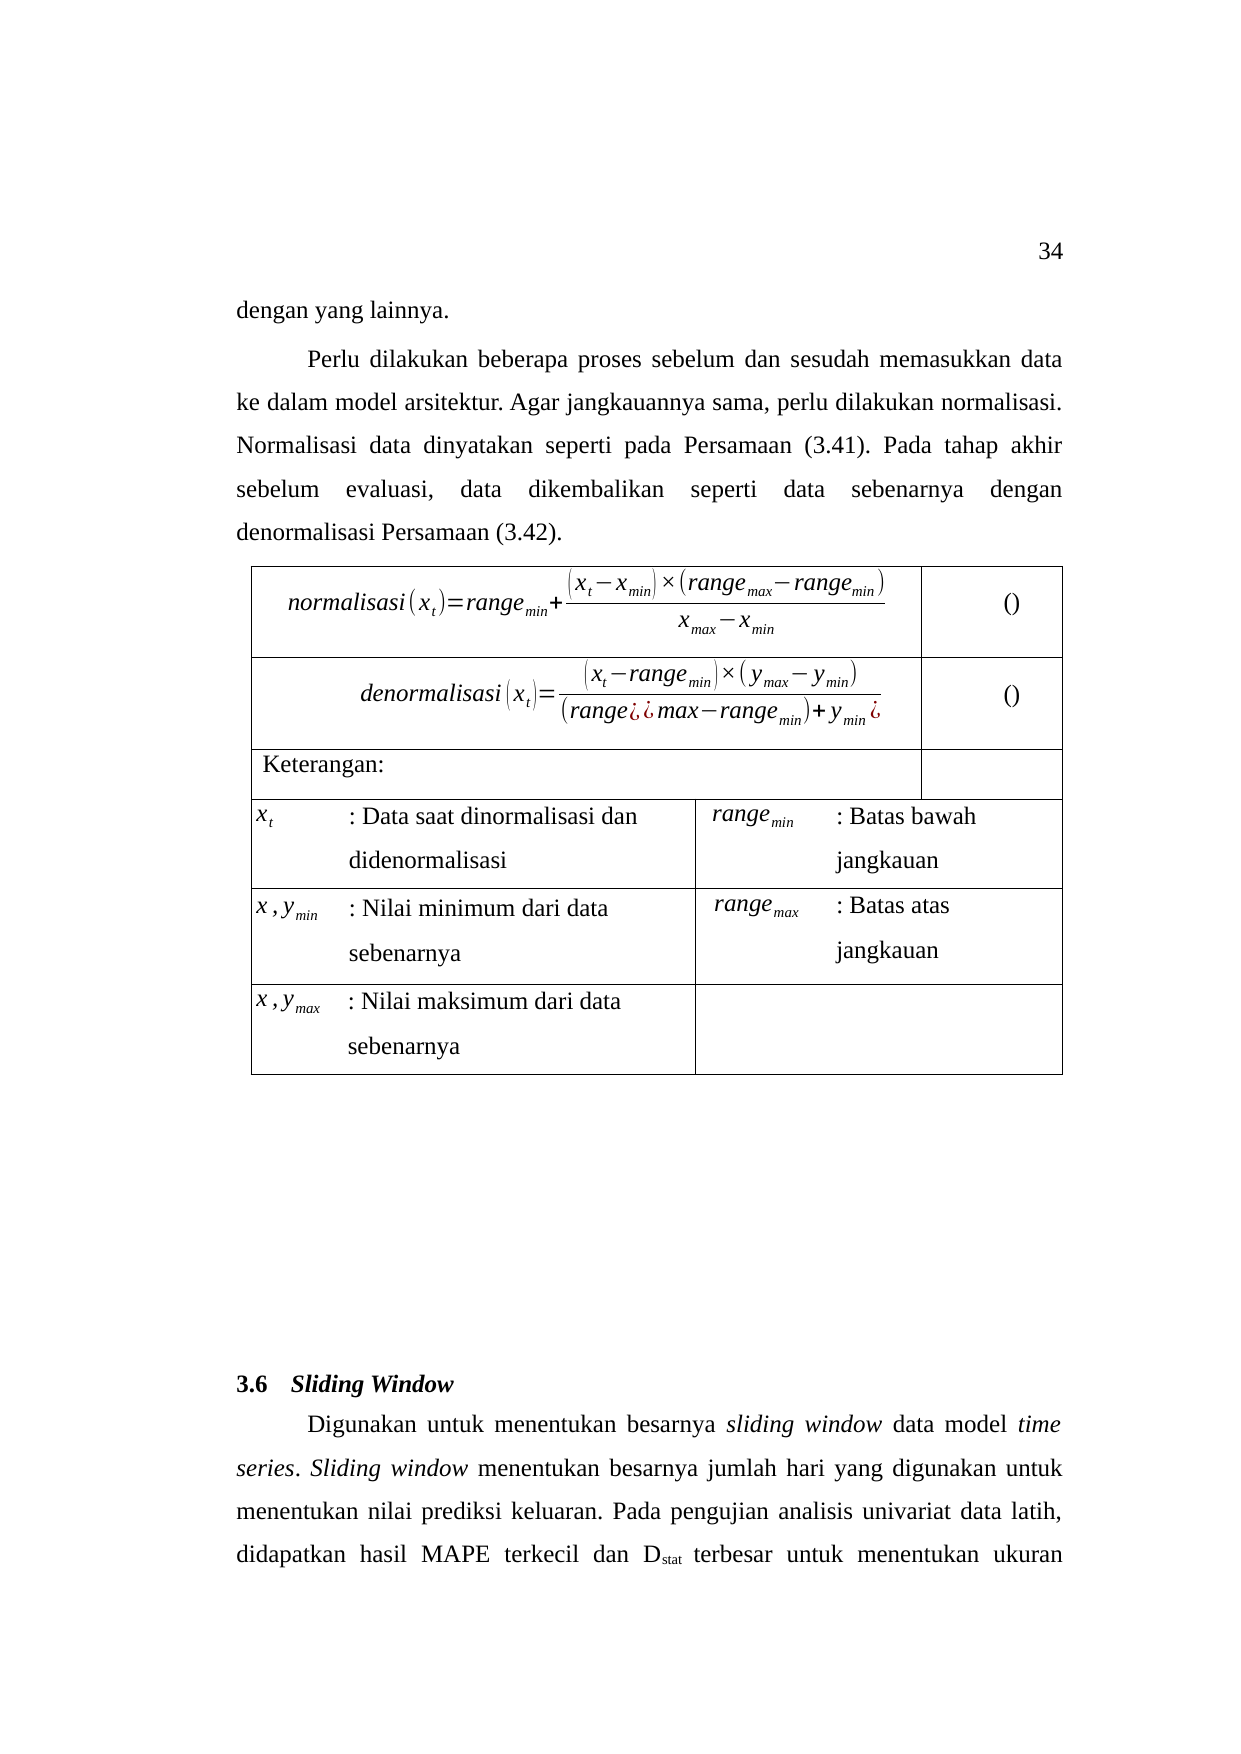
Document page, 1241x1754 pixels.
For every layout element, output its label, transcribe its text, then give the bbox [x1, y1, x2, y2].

table_header () [922, 567, 1062, 657]
table_header [252, 567, 921, 657]
table_cell () [922, 658, 1062, 748]
table_cell : Nilai minimum dari data sebenarnya [252, 889, 695, 984]
text Perlu dilakukan beberapa proses sebelum dan sesudah memasukkan data ke dalam model arsitektur. Agar jangkauannya sama, perlu dilakukan normalisasi. Normalisasi data dinyatakan seperti pada Persamaan (3.41). Pada tahap akhir sebelum evaluasi, data dikembalikan seperti data sebenarnya dengan denormalisasi Persamaan (3.42). [236, 344, 1063, 546]
table_cell [922, 750, 1062, 798]
table_cell : Data saat dinormalisasi dan didenormalisasi [252, 800, 695, 888]
table_cell : Nilai maksimum dari data sebenarnya [252, 985, 695, 1074]
table_cell [252, 658, 921, 748]
table_cell [696, 985, 1062, 1074]
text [236, 295, 1063, 324]
subtitle Sliding Window [236, 1369, 1063, 1398]
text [236, 1409, 1063, 1568]
table_cell Keterangan: [252, 750, 921, 798]
table_cell : Batas bawah jangkauan [696, 800, 1062, 888]
table_cell : Batas atas jangkauan [696, 889, 1062, 984]
